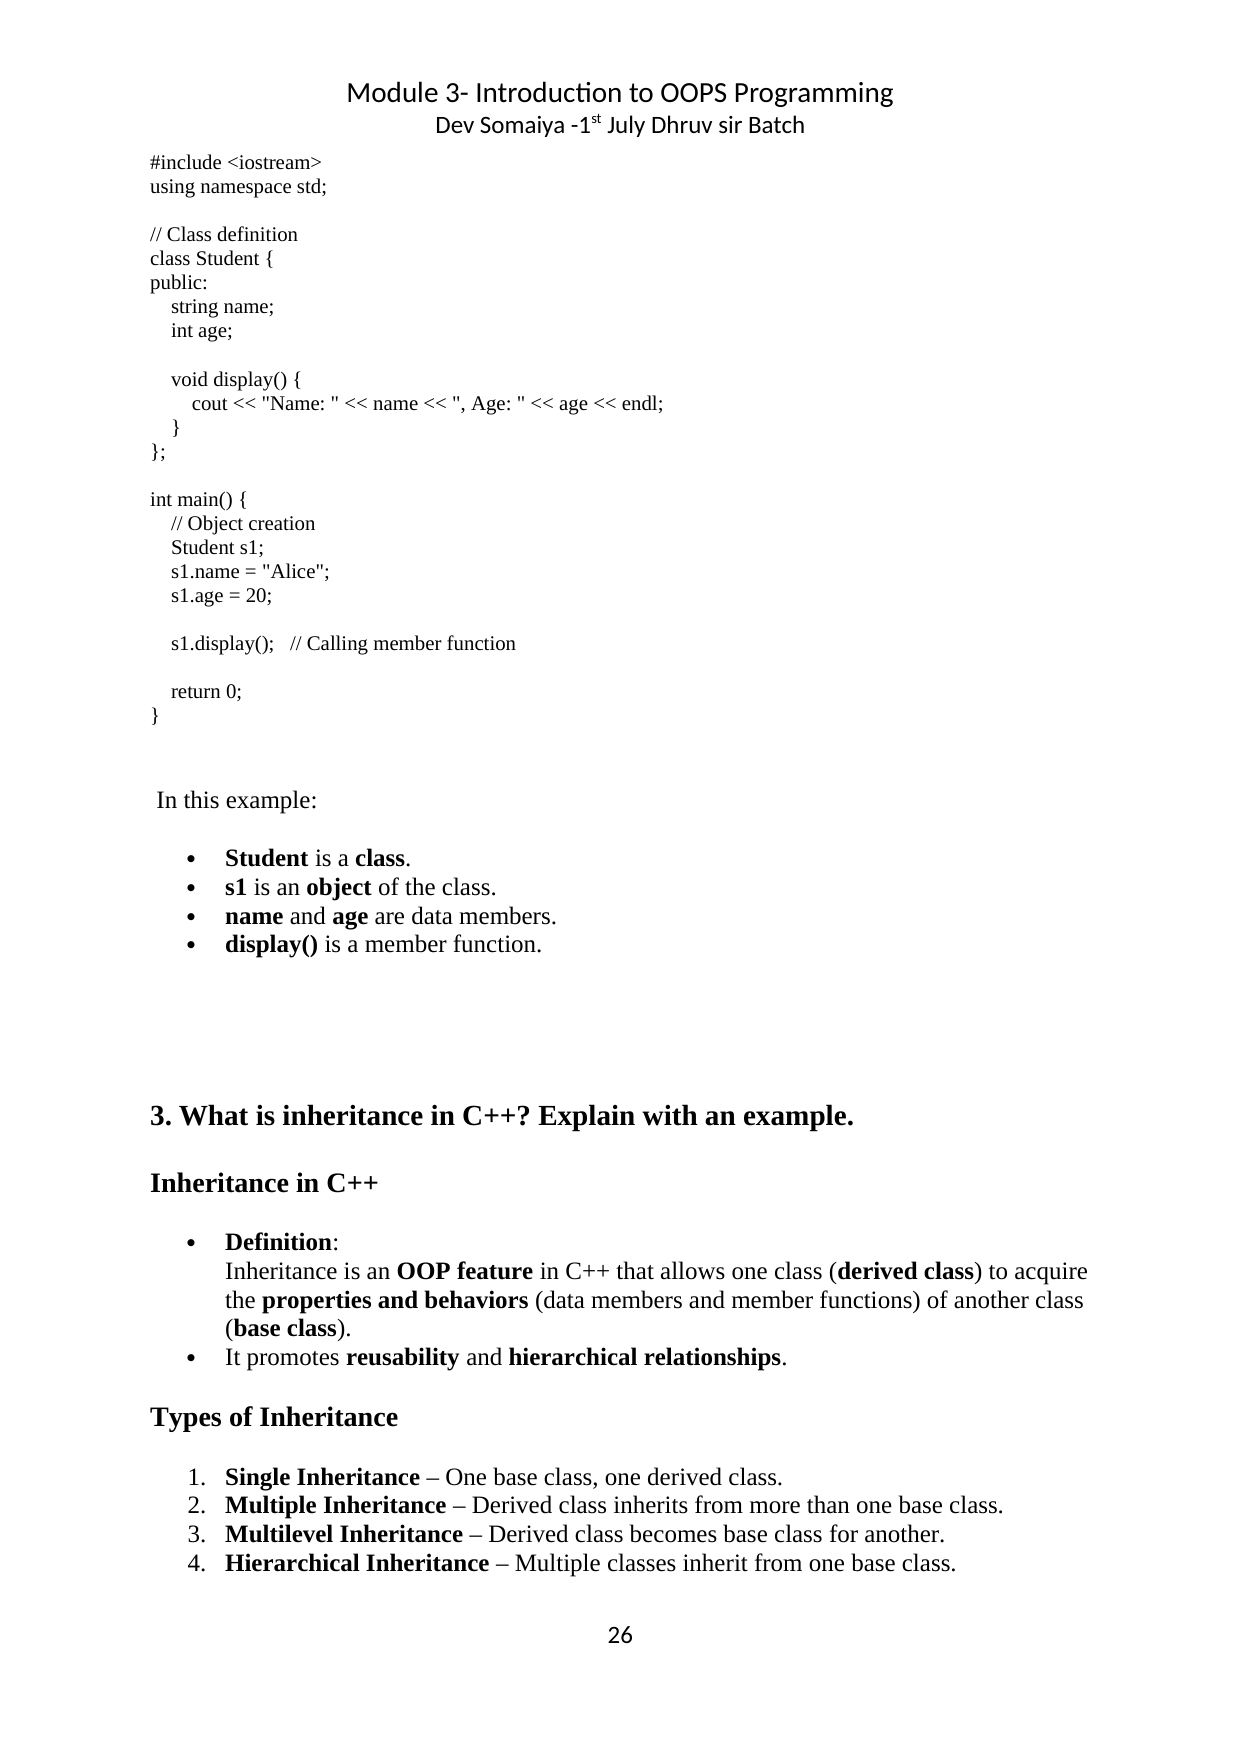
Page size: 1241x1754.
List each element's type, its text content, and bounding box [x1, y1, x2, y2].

list name and age are data members. [187, 901, 1090, 929]
text public: [150, 270, 1090, 294]
text } [150, 703, 1090, 727]
text int age; [150, 318, 1090, 342]
text Inheritance in C++ [150, 1166, 1090, 1198]
text s1.display(); // Calling member function [150, 631, 1090, 655]
list Student is a class. [187, 843, 1090, 872]
text using namespace std; [150, 174, 1090, 198]
text 3. What is inheritance in C++? Explain with an example. [150, 1098, 1090, 1131]
list Single Inheritance – One base class, one derived class. [187, 1462, 1090, 1490]
text // Class definition [150, 222, 1090, 246]
text return 0; [150, 679, 1090, 703]
list display() is a member function. [187, 929, 1090, 958]
text int main() { [150, 487, 1090, 511]
text string name; [150, 294, 1090, 318]
text cout << "Name: " << name << ", Age: " << age << endl; [150, 391, 1090, 415]
text Types of Inheritance [150, 1400, 1090, 1432]
text s1.age = 20; [150, 583, 1090, 607]
text In this example: [150, 785, 1090, 814]
text #include <iostream> [150, 150, 1090, 174]
text class Student { [150, 246, 1090, 270]
text }; [150, 439, 1090, 463]
list It promotes reusability and hierarchical relationships. [187, 1342, 1090, 1371]
list Hierarchical Inheritance – Multiple classes inherit from one base class. [187, 1548, 1090, 1577]
list Multiple Inheritance – Derived class inherits from more than one base class. [187, 1490, 1090, 1519]
text void display() { [150, 367, 1090, 391]
text // Object creation [150, 511, 1090, 535]
list Multilevel Inheritance – Derived class becomes base class for another. [187, 1519, 1090, 1548]
list Definition: Inheritance is an OOP feature in C++ that allows one class (derived class) to acquire the properties and behaviors (data members and member functions) of another class (base class). [187, 1227, 1090, 1342]
text } [150, 415, 1090, 439]
text Student s1; [150, 535, 1090, 559]
text s1.name = "Alice"; [150, 559, 1090, 583]
list s1 is an object of the class. [187, 872, 1090, 901]
